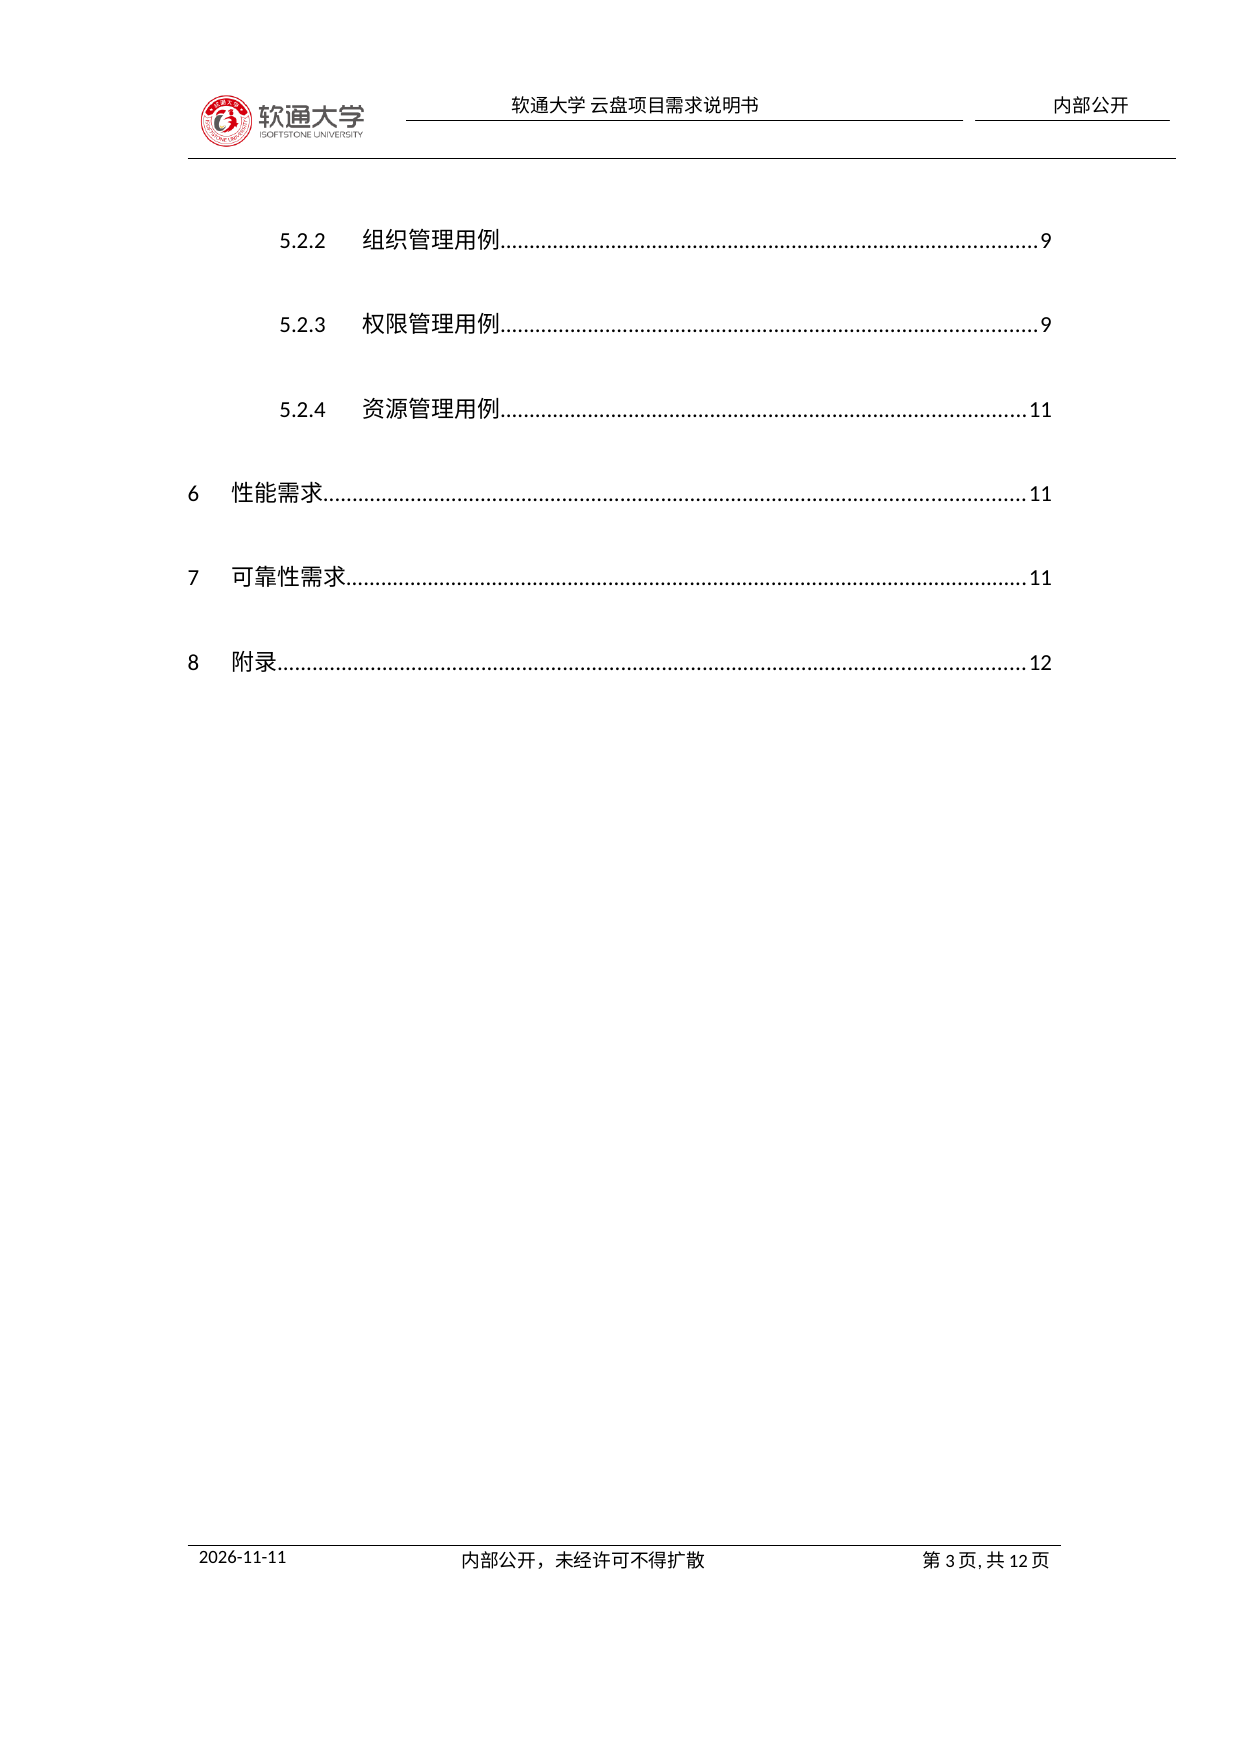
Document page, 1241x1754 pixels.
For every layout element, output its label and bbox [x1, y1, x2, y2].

picture [193, 88, 370, 149]
